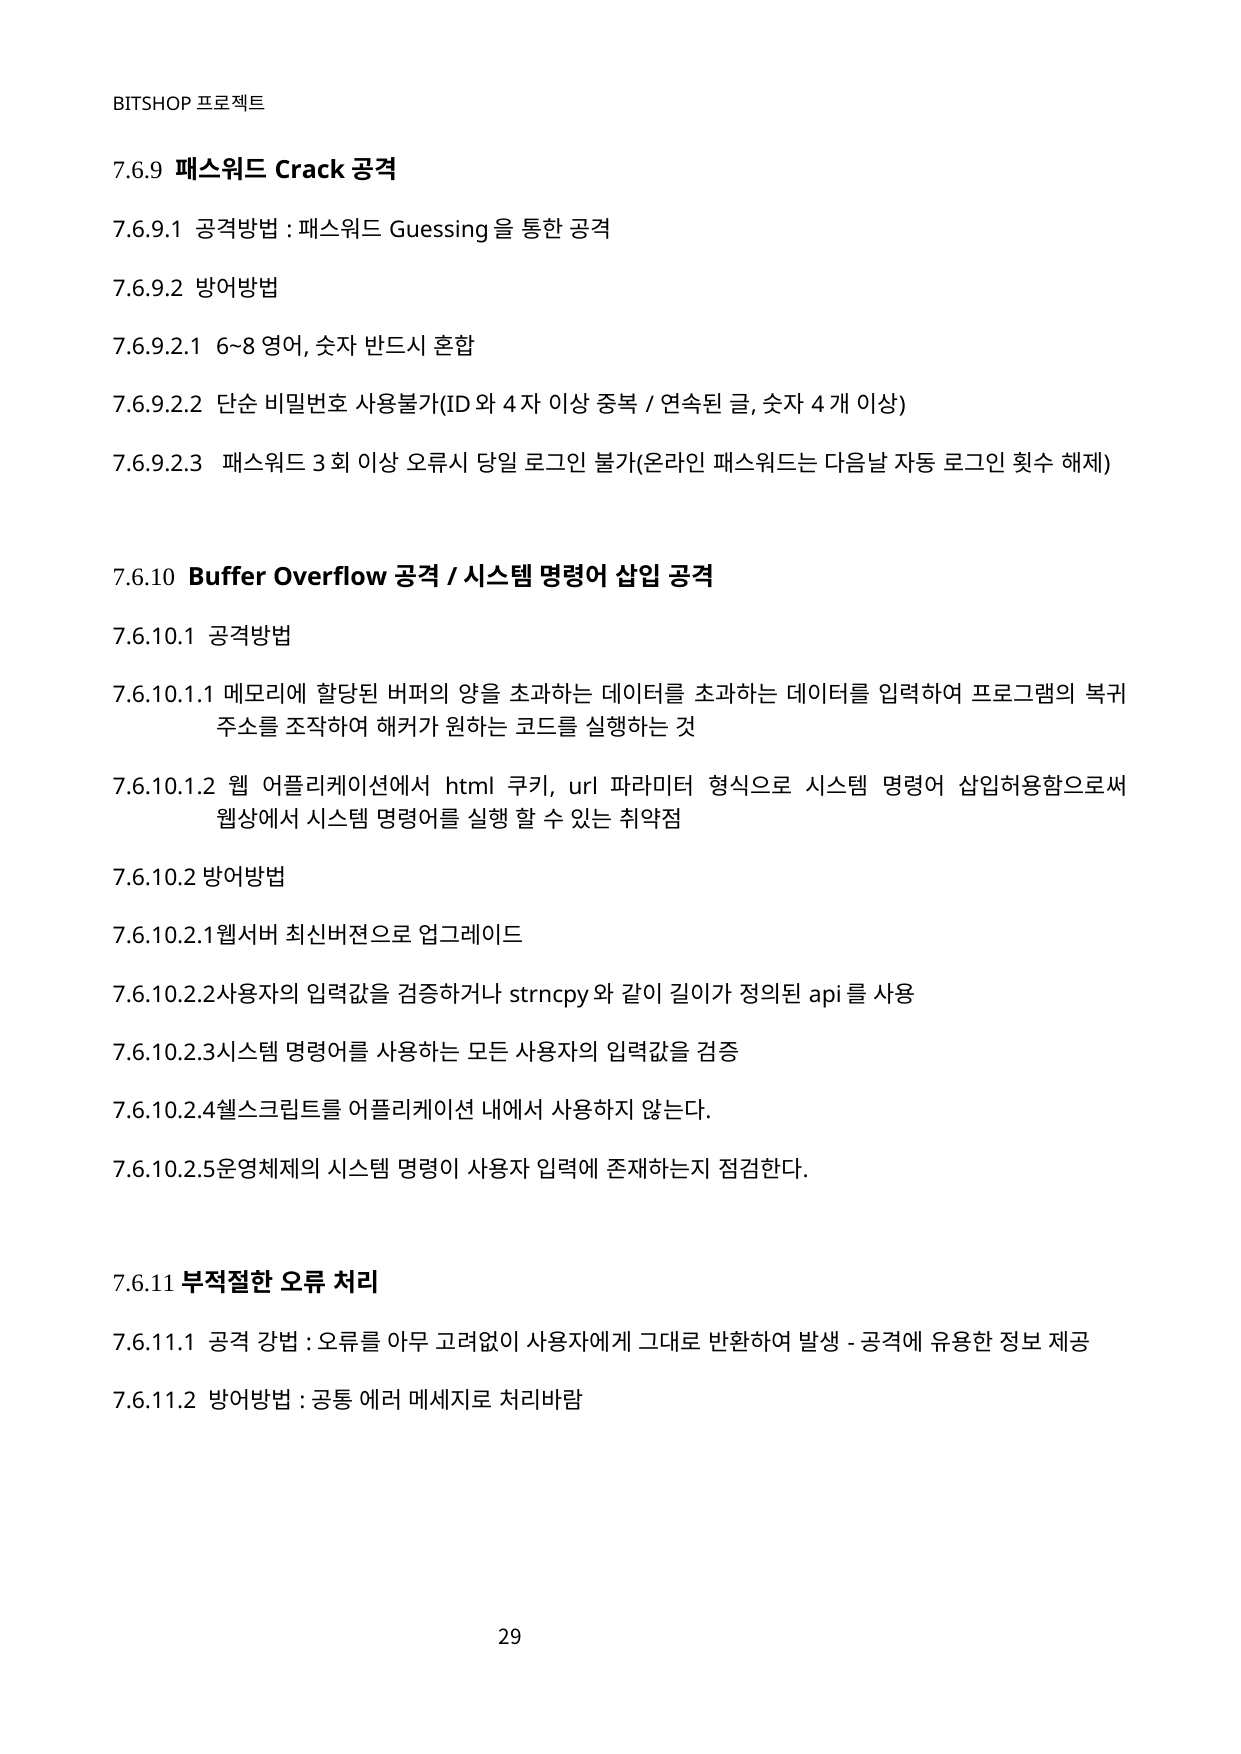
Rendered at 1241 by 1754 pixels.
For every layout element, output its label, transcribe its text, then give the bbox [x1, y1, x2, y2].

subtitle 단순 비밀번호 사용불가(ID와 4자 이상 중복 / 연속된 글, 숫자 4개 이상) [112, 386, 1128, 419]
subtitle 사용자의 입력값을 검증하거나 strncpy와 같이 길이가 정의된 api를 사용 [112, 976, 1128, 1009]
subtitle 운영체제의 시스템 명령이 사용자 입력에 존재하는지 점검한다. [112, 1151, 1128, 1184]
subtitle 방어방법 [112, 269, 1128, 303]
subtitle 공격방법 : 패스워드 Guessing을 통한 공격 [112, 211, 1128, 244]
subtitle 6~8 영어, 숫자 반드시 혼합 [112, 328, 1128, 361]
subtitle 공격방법 [112, 618, 1128, 651]
subtitle 메모리에 할당된 버퍼의 양을 초과하는 데이터를 초과하는 데이터를 입력하여 프로그램의 복귀 주소를 조작하여 해커가 원하는 코드를 실행하는 것 [112, 676, 1128, 742]
subtitle 쉘스크립트를 어플리케이션 내에서 사용하지 않는다. [112, 1092, 1128, 1126]
subtitle 웹서버 최신버젼으로 업그레이드 [112, 917, 1128, 951]
subtitle 공격 강법 : 오류를 아무 고려없이 사용자에게 그대로 반환하여 발생 - 공격에 유용한 정보 제공 [112, 1324, 1128, 1357]
subtitle 패스워드 3회 이상 오류시 당일 로그인 불가(온라인 패스워드는 다음날 자동 로그인 횟수 해제) [112, 444, 1128, 478]
subtitle Buffer Overflow 공격 / 시스템 명령어 삽입 공격 [112, 556, 1128, 593]
subtitle 부적절한 오류 처리 [112, 1262, 1128, 1299]
subtitle 시스템 명령어를 사용하는 모든 사용자의 입력값을 검증 [112, 1034, 1128, 1067]
subtitle 웹 어플리케이션에서 html 쿠키, url 파라미터 형식으로 시스템 명령어 삽입허용함으로써 웹상에서 시스템 명령어를 실행 할 수 있는 취약점 [112, 767, 1128, 834]
subtitle 방어방법 [112, 859, 1128, 892]
subtitle 패스워드 Crack 공격 [112, 150, 1128, 186]
subtitle 방어방법 : 공통 에러 메세지로 처리바람 [112, 1382, 1128, 1415]
